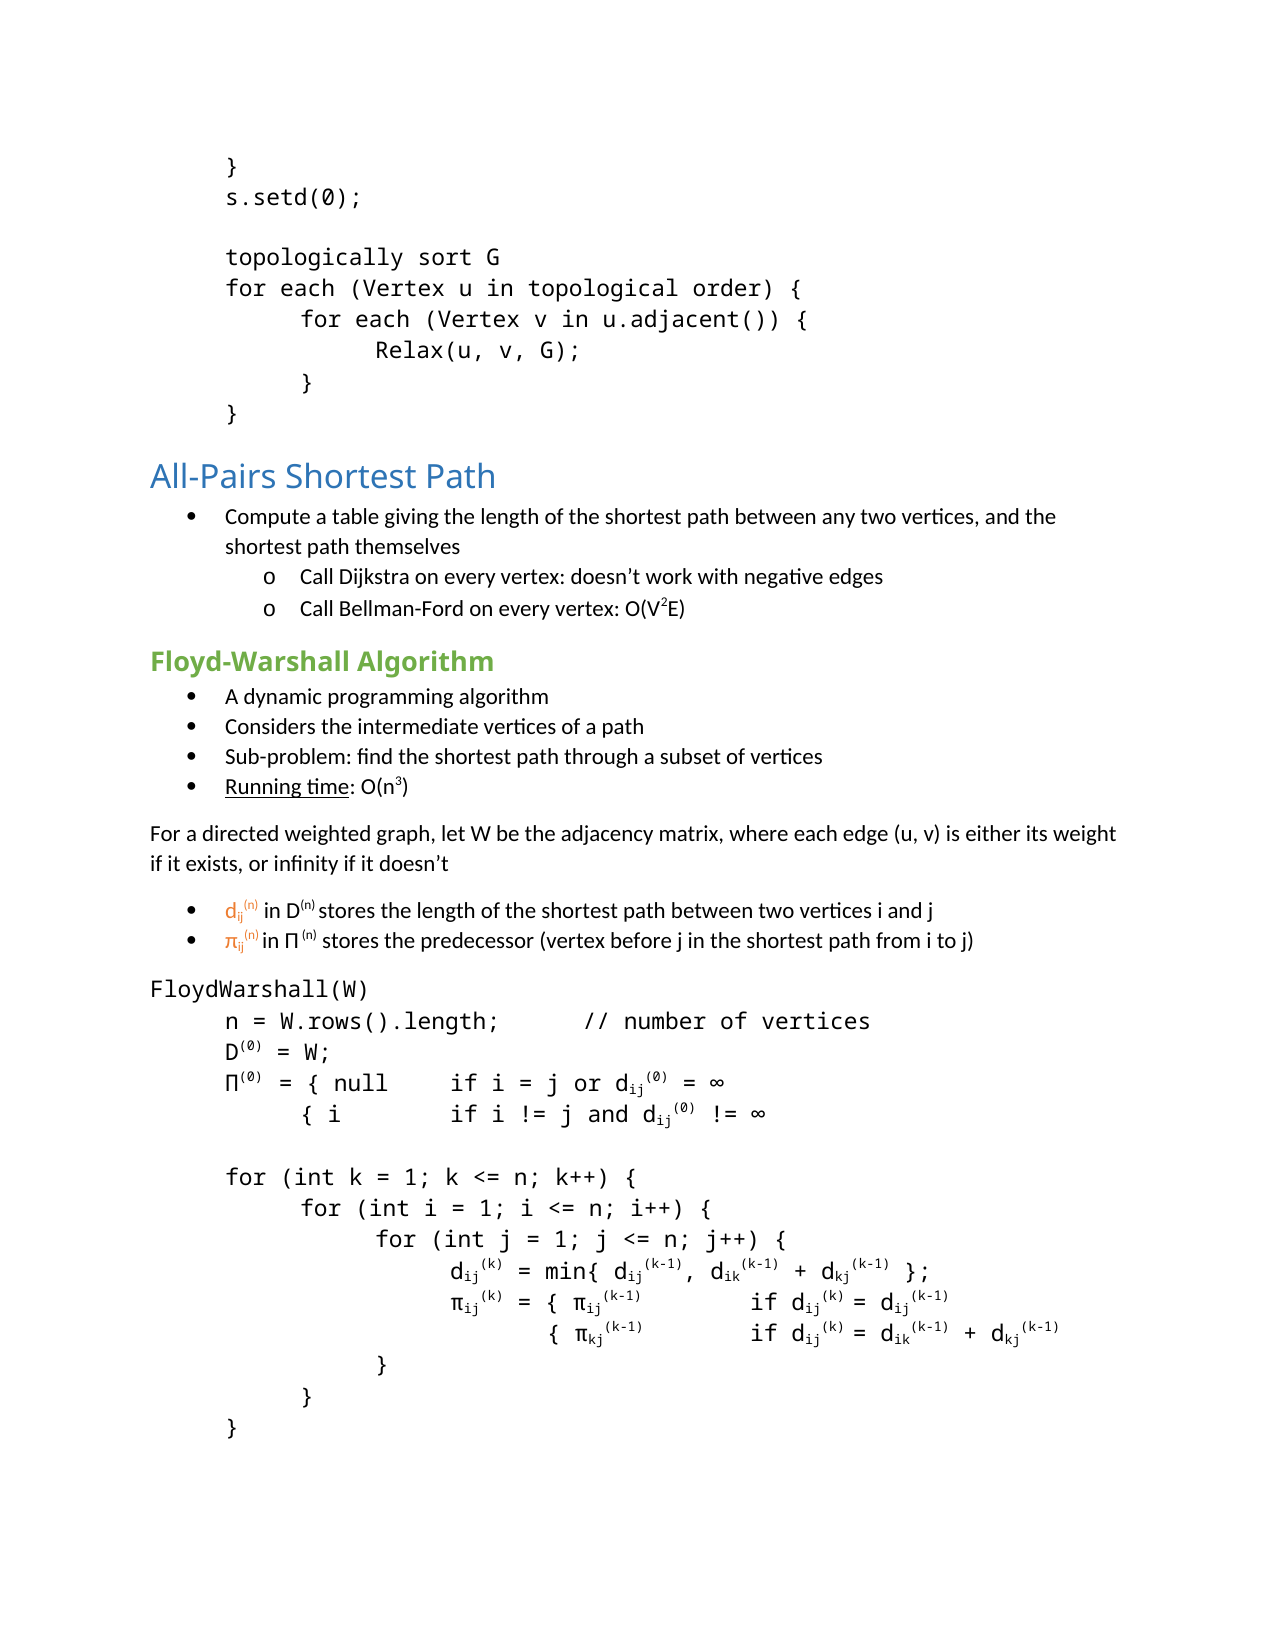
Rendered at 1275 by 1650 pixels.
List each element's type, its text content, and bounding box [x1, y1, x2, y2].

text For a directed weighted graph, let W be the adjacency matrix, where each edge (u, v) is either its weight if it exists, or infinity if it doesn’t [150, 819, 1125, 877]
text dij(k) = min{ dij(k-1), dik(k-1) + dkj(k-1) }; [150, 1255, 1125, 1286]
text } [150, 1380, 1125, 1411]
subtitle All-Pairs Shortest Path [150, 453, 1125, 498]
text for (int k = 1; k <= n; k++) { [150, 1161, 1125, 1192]
text for (int j = 1; j <= n; j++) { [150, 1223, 1125, 1255]
text D(0) = W; [150, 1036, 1125, 1067]
list Running time: O(n3) [187, 772, 1125, 800]
text } [150, 1411, 1125, 1442]
list Considers the intermediate vertices of a path [187, 712, 1125, 740]
text for (int i = 1; i <= n; i++) { [150, 1192, 1125, 1223]
list Call Bellman-Ford on every vertex: O(V2E) [262, 594, 1125, 623]
subtitle Floyd-Warshall Algorithm [150, 642, 1125, 679]
list πij(n) in Π (n) stores the predecessor (vertex before j in the shortest path from i to j) [187, 927, 1125, 954]
list dij(n) in D(n) stores the length of the shortest path between two vertices i and j [187, 896, 1125, 924]
text } [150, 150, 1125, 181]
text n = W.rows().length; // number of vertices [150, 1005, 1125, 1036]
text for each (Vertex v in u.adjacent()) { [150, 303, 1125, 334]
list Compute a table giving the length of the shortest path between any two vertices, and the shortest path themselves [187, 502, 1125, 560]
text Relax(u, v, G); [150, 334, 1125, 366]
text } [150, 366, 1125, 397]
text { πkj(k-1) if dij(k) = dik(k-1) + dkj(k-1) [150, 1317, 1125, 1348]
text topologically sort G [150, 241, 1125, 272]
text FloydWarshall(W) [150, 973, 1125, 1005]
text Π(0) = { null if i = j or dij(0) = ∞ [150, 1067, 1125, 1098]
text } [150, 397, 1125, 428]
text πij(k) = { πij(k-1) if dij(k) = dij(k-1) [150, 1286, 1125, 1317]
text } [150, 1348, 1125, 1380]
list A dynamic programming algorithm [187, 682, 1125, 710]
text s.setd(0); [150, 181, 1125, 212]
text for each (Vertex u in topological order) { [150, 272, 1125, 303]
text { i if i != j and dij(0) != ∞ [150, 1098, 1125, 1130]
list Call Dijkstra on every vertex: doesn’t work with negative edges [262, 562, 1125, 592]
list Sub-problem: find the shortest path through a subset of vertices [187, 742, 1125, 770]
